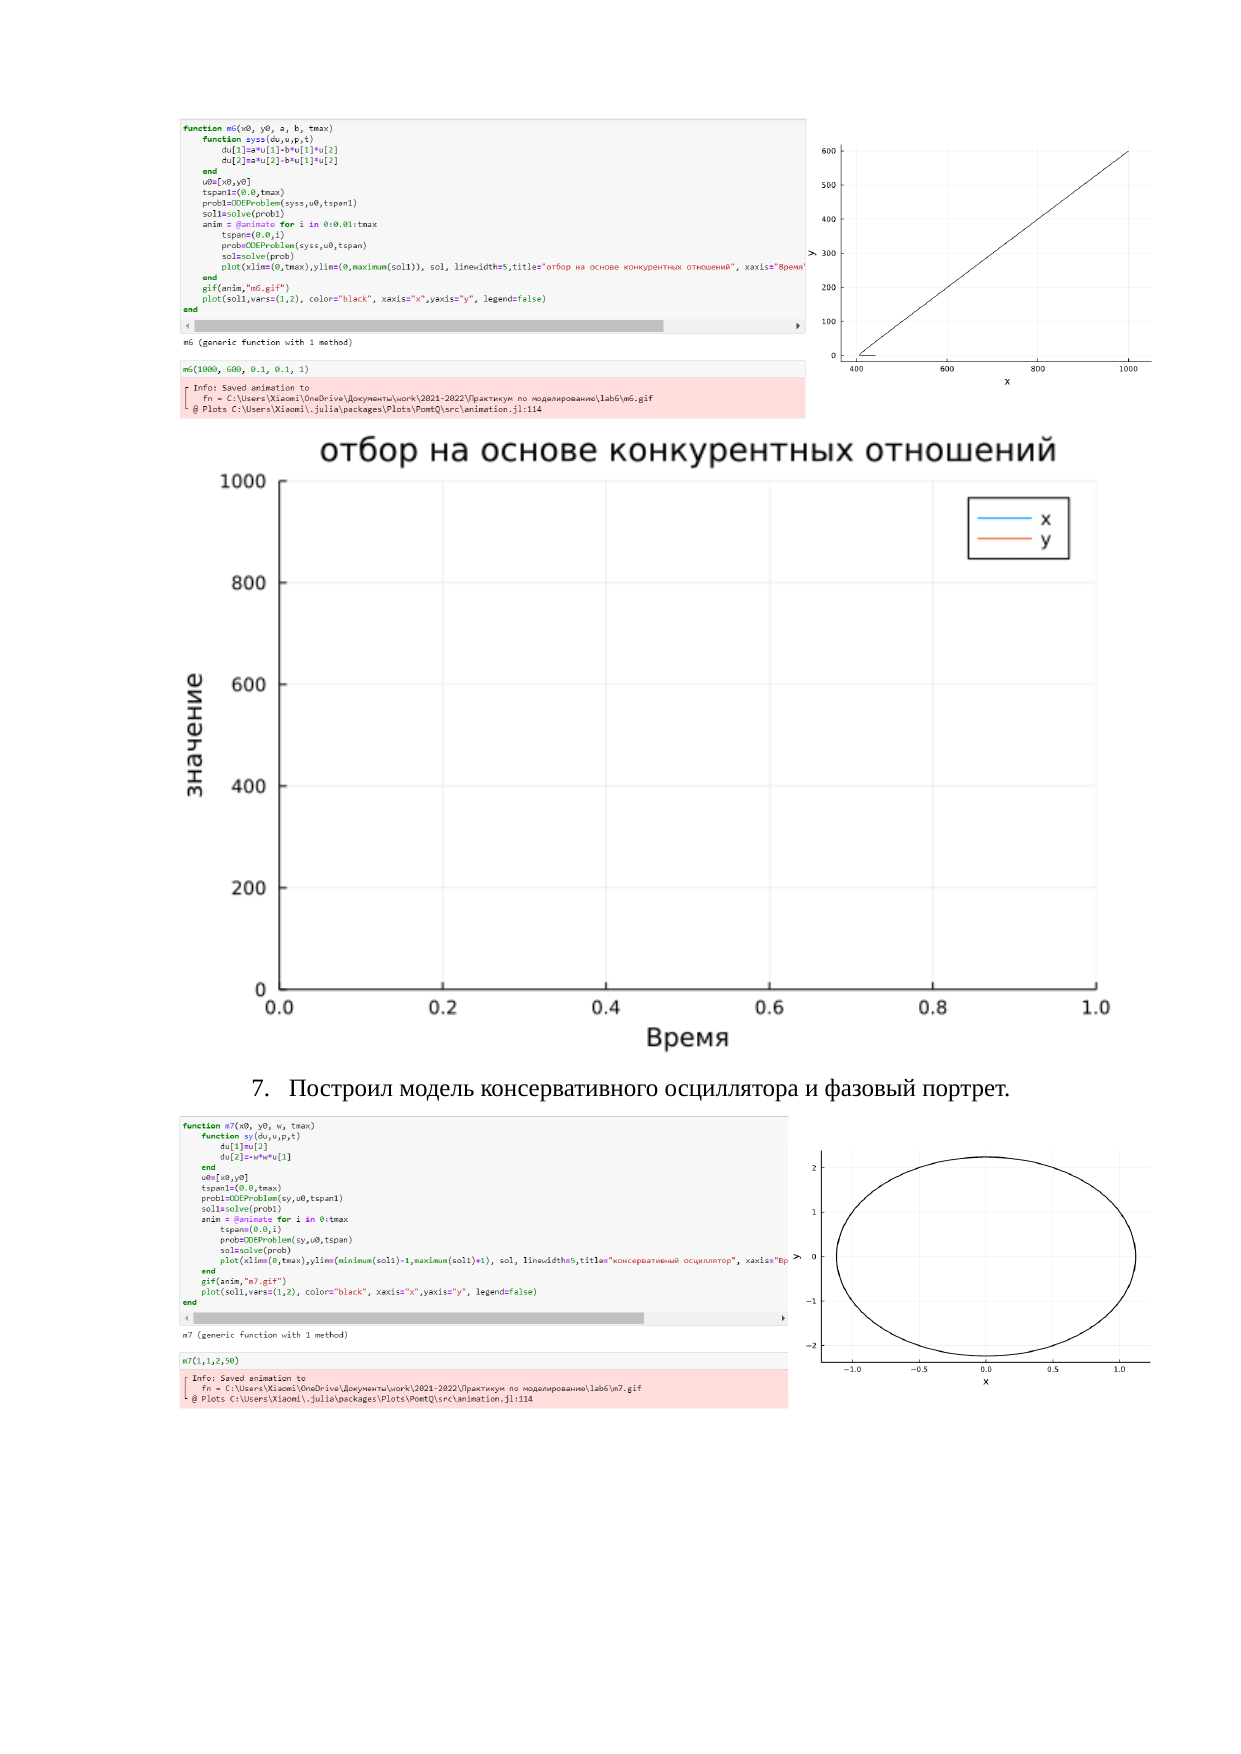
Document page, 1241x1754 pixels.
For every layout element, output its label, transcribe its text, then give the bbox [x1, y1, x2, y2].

picture [177, 1116, 1152, 1410]
picture [177, 118, 1152, 420]
list Построил модель консервативного осциллятора и фазовый портрет. [251, 1073, 1152, 1102]
picture [177, 433, 1115, 1059]
